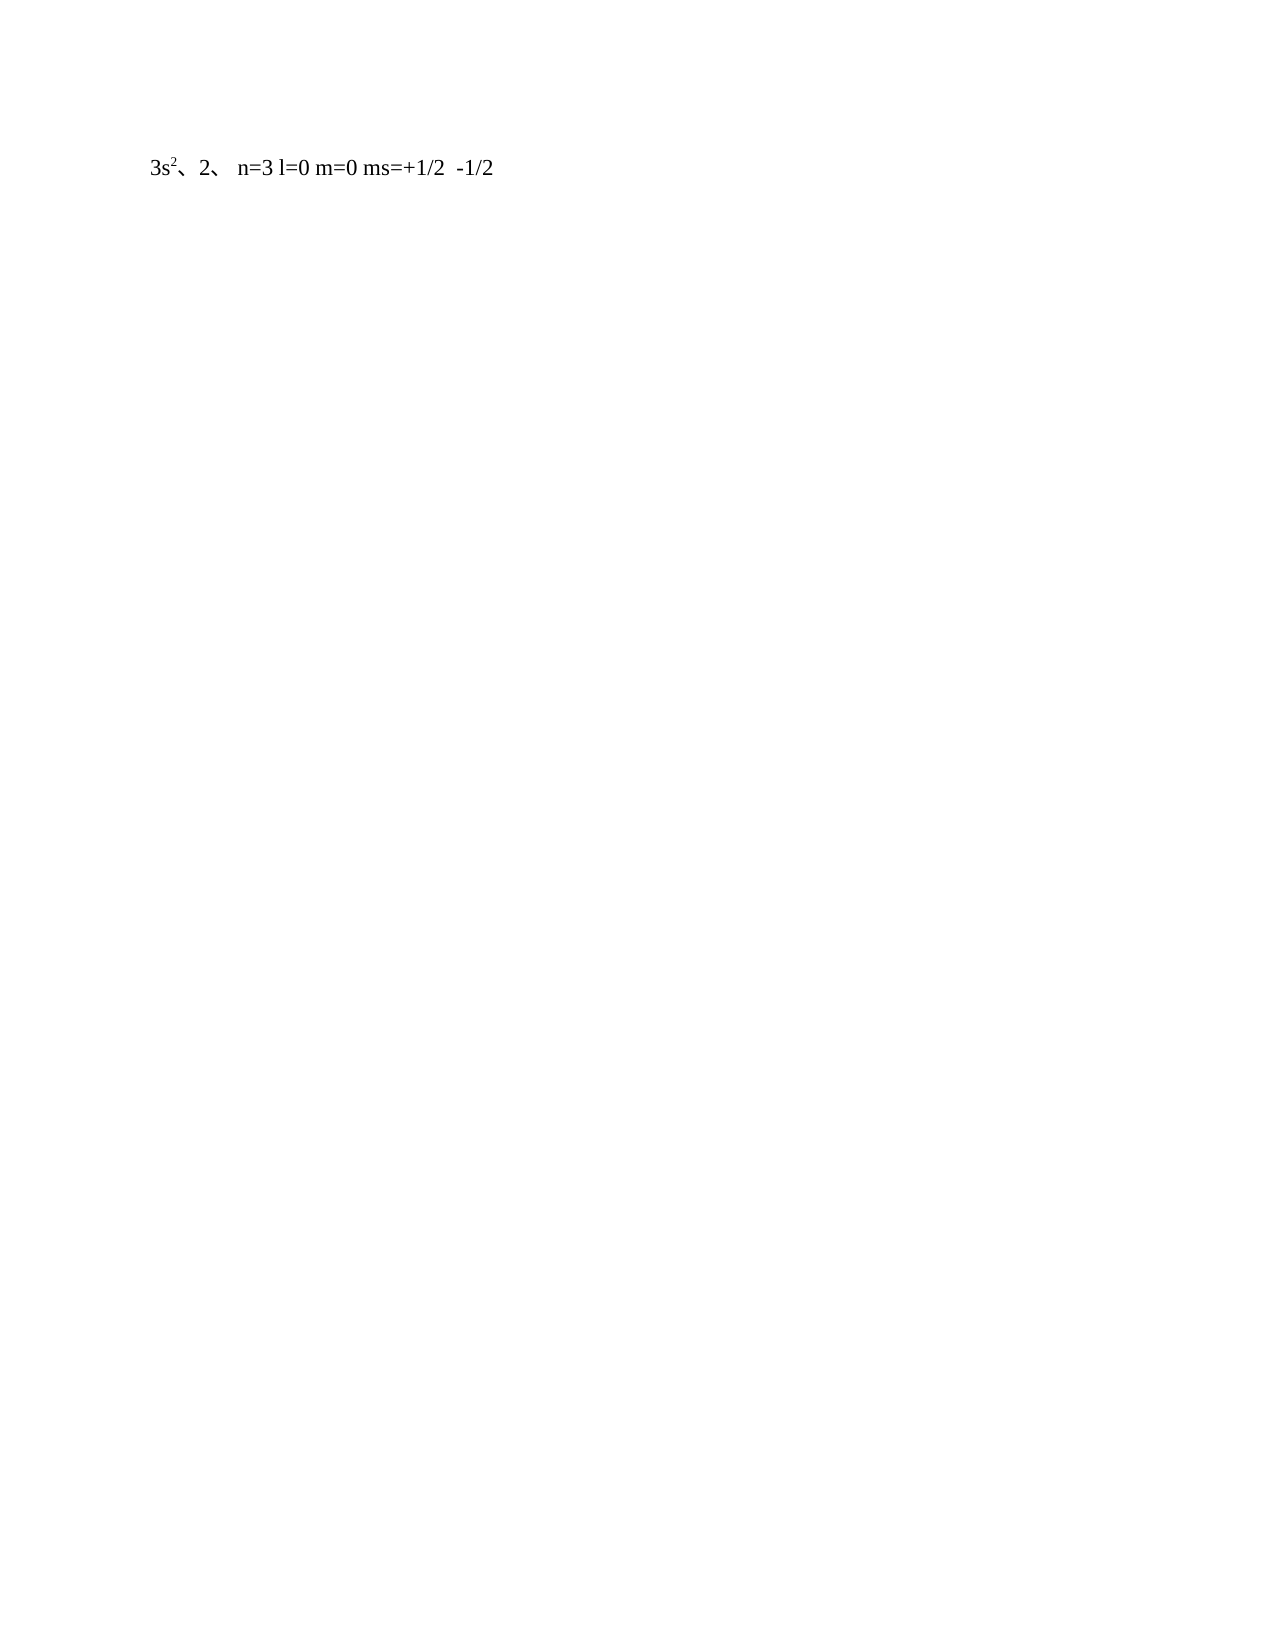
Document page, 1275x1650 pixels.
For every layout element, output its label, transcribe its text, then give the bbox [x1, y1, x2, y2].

text 3s2、2、 n=3 l=0 m=0 ms=+1/2 -1/2 [150, 150, 1125, 184]
